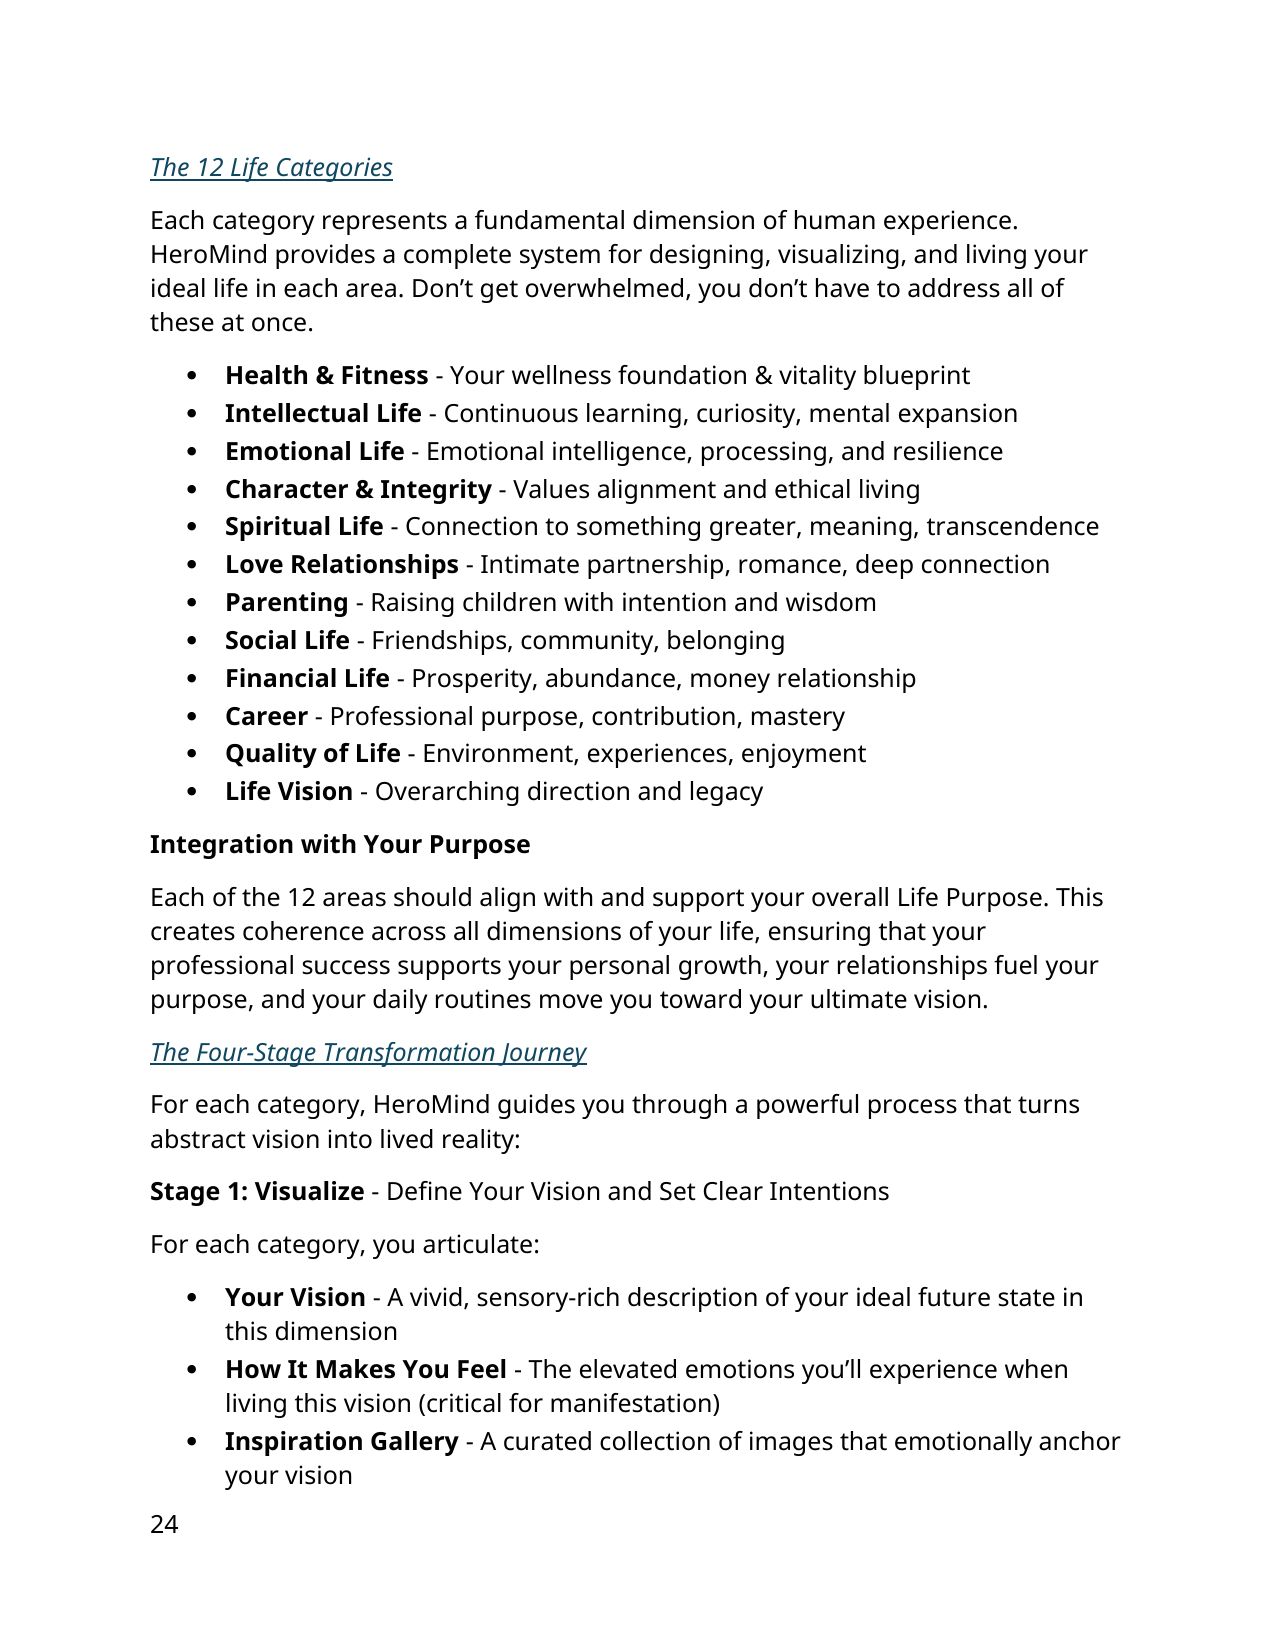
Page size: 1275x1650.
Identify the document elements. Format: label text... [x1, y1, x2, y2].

list Health & Fitness - Your wellness foundation & vitality blueprint [187, 358, 1125, 392]
list How It Makes You Feel - The elevated emotions you’ll experience when living this vision (critical for manifestation) [187, 1352, 1125, 1420]
list Character & Integrity - Values alignment and ethical living [187, 471, 1125, 505]
text Each of the 12 areas should align with and support your overall Life Purpose. This creates coherence across all dimensions of your life, ensuring that your professional success supports your personal growth, your relationships fuel your purpose, and your daily routines move you toward your ultimate vision. [150, 879, 1125, 1016]
list Social Life - Friendships, community, belonging [187, 622, 1125, 657]
subtitle The 12 Life Categories [150, 150, 1125, 184]
list Financial Life - Prosperity, abundance, money relationship [187, 660, 1125, 694]
list Your Vision - A vivid, sensory-rich description of your ideal future state in this dimension [187, 1280, 1125, 1348]
list Spiritual Life - Connection to something greater, meaning, transcendence [187, 509, 1125, 543]
subtitle The Four-Stage Transformation Journey [150, 1034, 1125, 1068]
list Inspiration Gallery - A curated collection of images that emotionally anchor your vision [187, 1423, 1125, 1492]
text Each category represents a fundamental dimension of human experience. HeroMind provides a complete system for designing, visualizing, and living your ideal life in each area. Don’t get overwhelmed, you don’t have to address all of these at once. [150, 203, 1125, 339]
list Love Relationships - Intimate partnership, romance, deep connection [187, 547, 1125, 581]
text For each category, you articulate: [150, 1227, 1125, 1261]
text Integration with Your Purpose [150, 827, 1125, 861]
text For each category, HeroMind guides you through a powerful process that turns abstract vision into lived reality: [150, 1087, 1125, 1155]
list Emotional Life - Emotional intelligence, processing, and resilience [187, 433, 1125, 467]
list Life Vision - Overarching direction and legacy [187, 774, 1125, 808]
list Parenting - Raising children with intention and wisdom [187, 585, 1125, 619]
text Stage 1: Visualize - Define Your Vision and Set Clear Intentions [150, 1174, 1125, 1208]
list Intellectual Life - Continuous learning, curiosity, mental expansion [187, 396, 1125, 430]
list Quality of Life - Environment, experiences, enjoyment [187, 736, 1125, 770]
list Career - Professional purpose, contribution, mastery [187, 698, 1125, 732]
